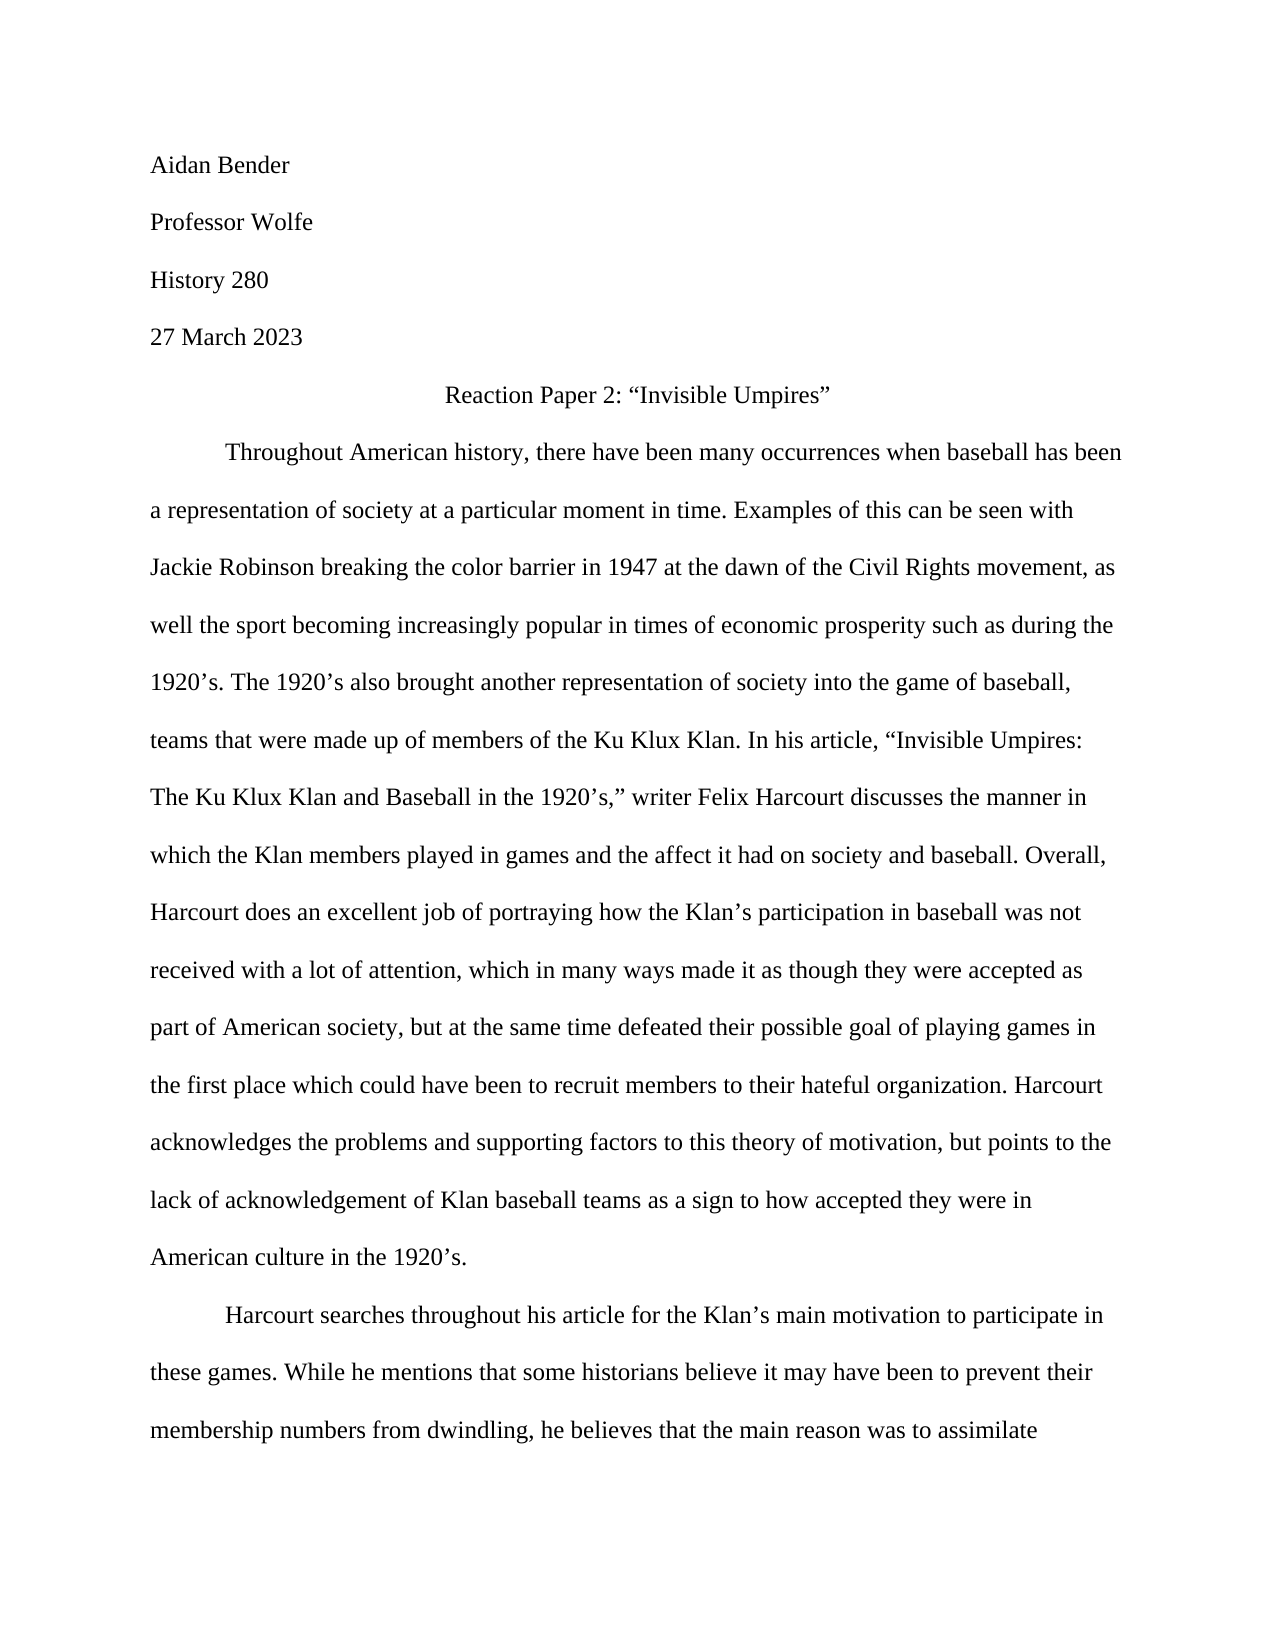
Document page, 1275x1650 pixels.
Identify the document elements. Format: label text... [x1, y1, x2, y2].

text Aidan Bender [150, 150, 1125, 179]
text 27 March 2023 [150, 322, 1125, 351]
text Professor Wolfe [150, 207, 1125, 236]
text History 280 [150, 265, 1125, 294]
text Reaction Paper 2: “Invisible Umpires” [150, 380, 1125, 409]
text Throughout American history, there have been many occurrences when baseball has been a representation of society at a particular moment in time. Examples of this can be seen with Jackie Robinson breaking the color barrier in 1947 at the dawn of the Civil Rights movement, as well the sport becoming increasingly popular in times of economic prosperity such as during the 1920’s. The 1920’s also brought another representation of society into the game of baseball, teams that were made up of members of the Ku Klux Klan. In his article, “Invisible Umpires: The Ku Klux Klan and Baseball in the 1920’s,” writer Felix Harcourt discusses the manner in which the Klan members played in games and the affect it had on society and baseball. Overall, Harcourt does an excellent job of portraying how the Klan’s participation in baseball was not received with a lot of attention, which in many ways made it as though they were accepted as part of American society, but at the same time defeated their possible goal of playing games in the first place which could have been to recruit members to their hateful organization. Harcourt acknowledges the problems and supporting factors to this theory of motivation, but points to the lack of acknowledgement of Klan baseball teams as a sign to how accepted they were in American culture in the 1920’s. [150, 437, 1125, 1271]
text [150, 1300, 1125, 1444]
